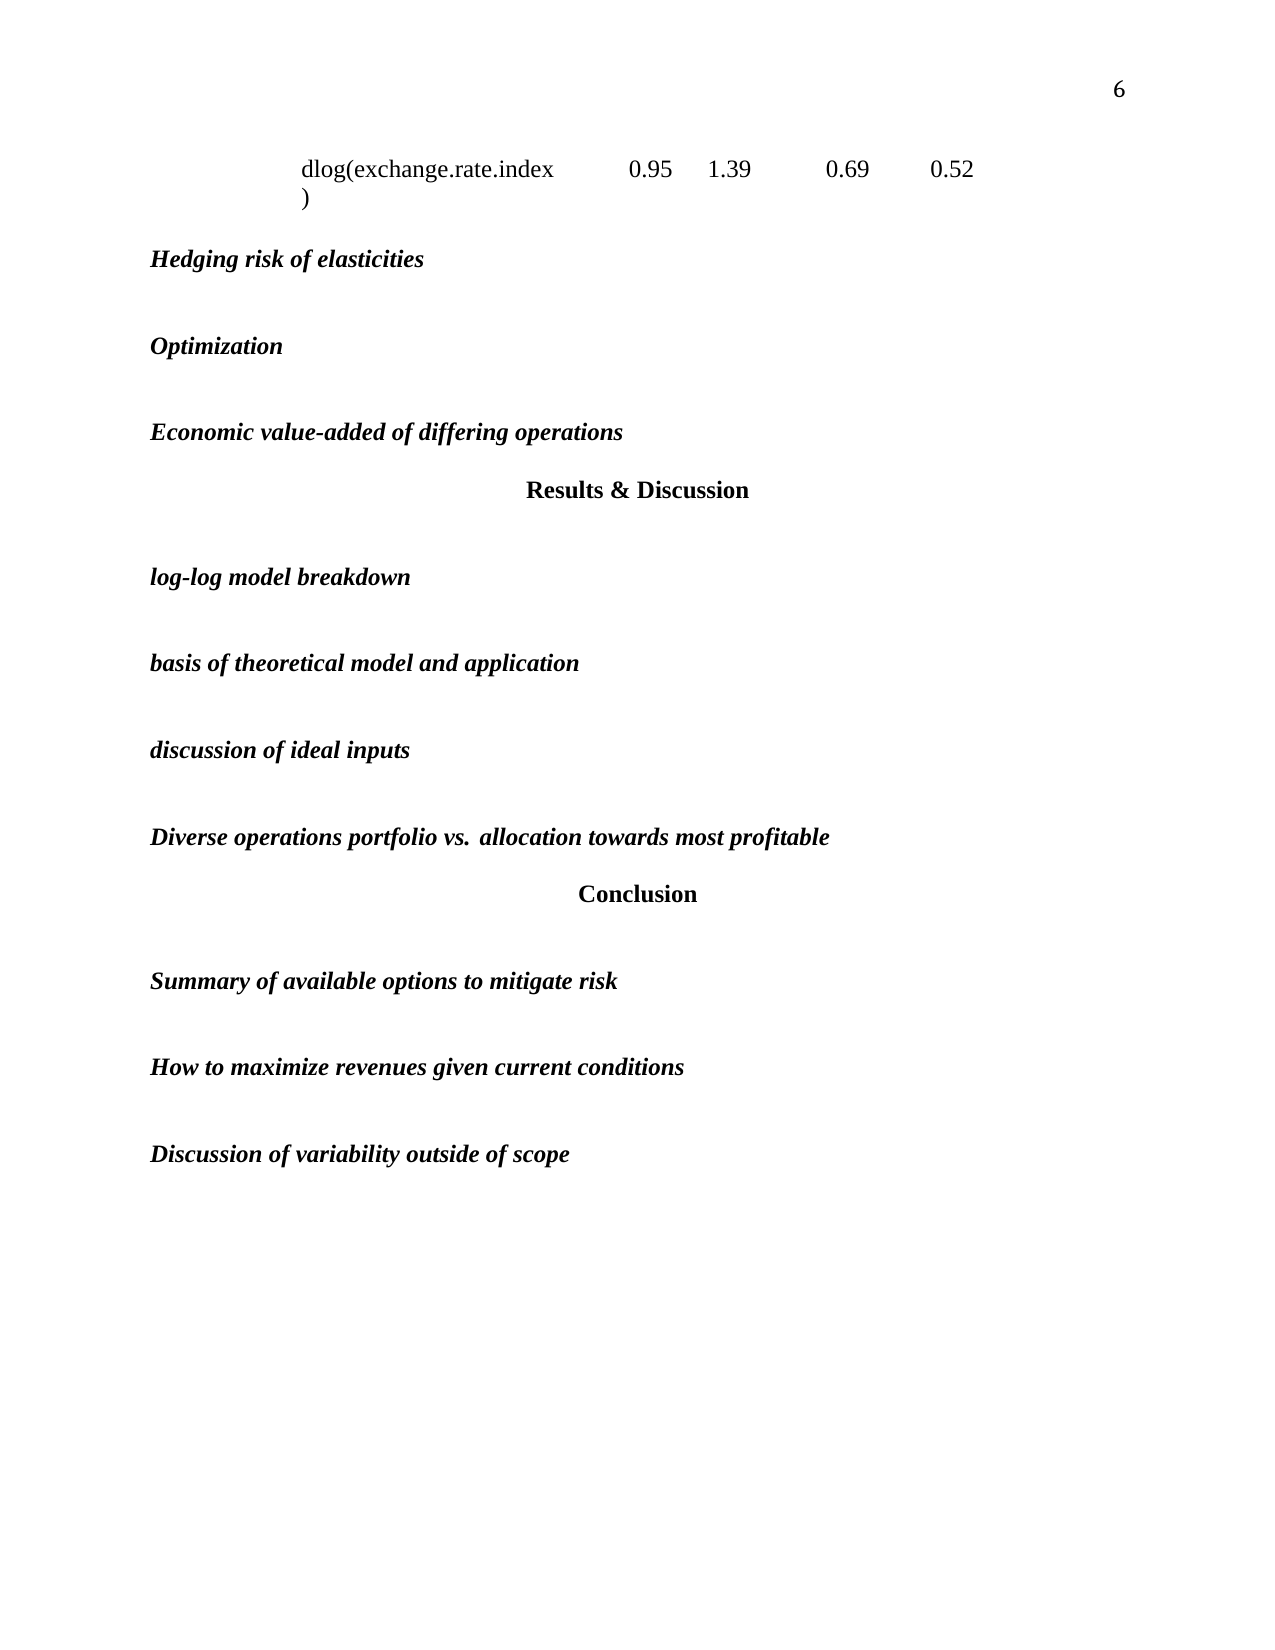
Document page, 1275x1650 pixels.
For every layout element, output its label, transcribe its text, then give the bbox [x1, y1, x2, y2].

subtitle Hedging risk of elasticities [150, 244, 1125, 273]
subtitle log-log model breakdown [150, 562, 1125, 590]
subtitle Diverse operations portfolio vs. allocation towards most profitable [150, 822, 1125, 850]
table_cell dlog(exchange.rate.index) [290, 150, 573, 215]
table_cell 0.69 [762, 150, 881, 215]
subtitle Optimization [150, 331, 1125, 359]
table_cell 1.39 [684, 150, 762, 215]
subtitle How to maximize revenues given current conditions [150, 1052, 1125, 1081]
subtitle Economic value-added of differing operations [150, 417, 1125, 446]
subtitle Results & Discussion [150, 475, 1125, 504]
subtitle discussion of ideal inputs [150, 735, 1125, 764]
subtitle basis of theoretical model and application [150, 648, 1125, 677]
table_cell 0.52 [881, 150, 985, 215]
table_cell 0.95 [573, 150, 683, 215]
subtitle Discussion of variability outside of scope [150, 1139, 1125, 1168]
subtitle Summary of available options to mitigate risk [150, 966, 1125, 994]
subtitle Conclusion [150, 879, 1125, 908]
